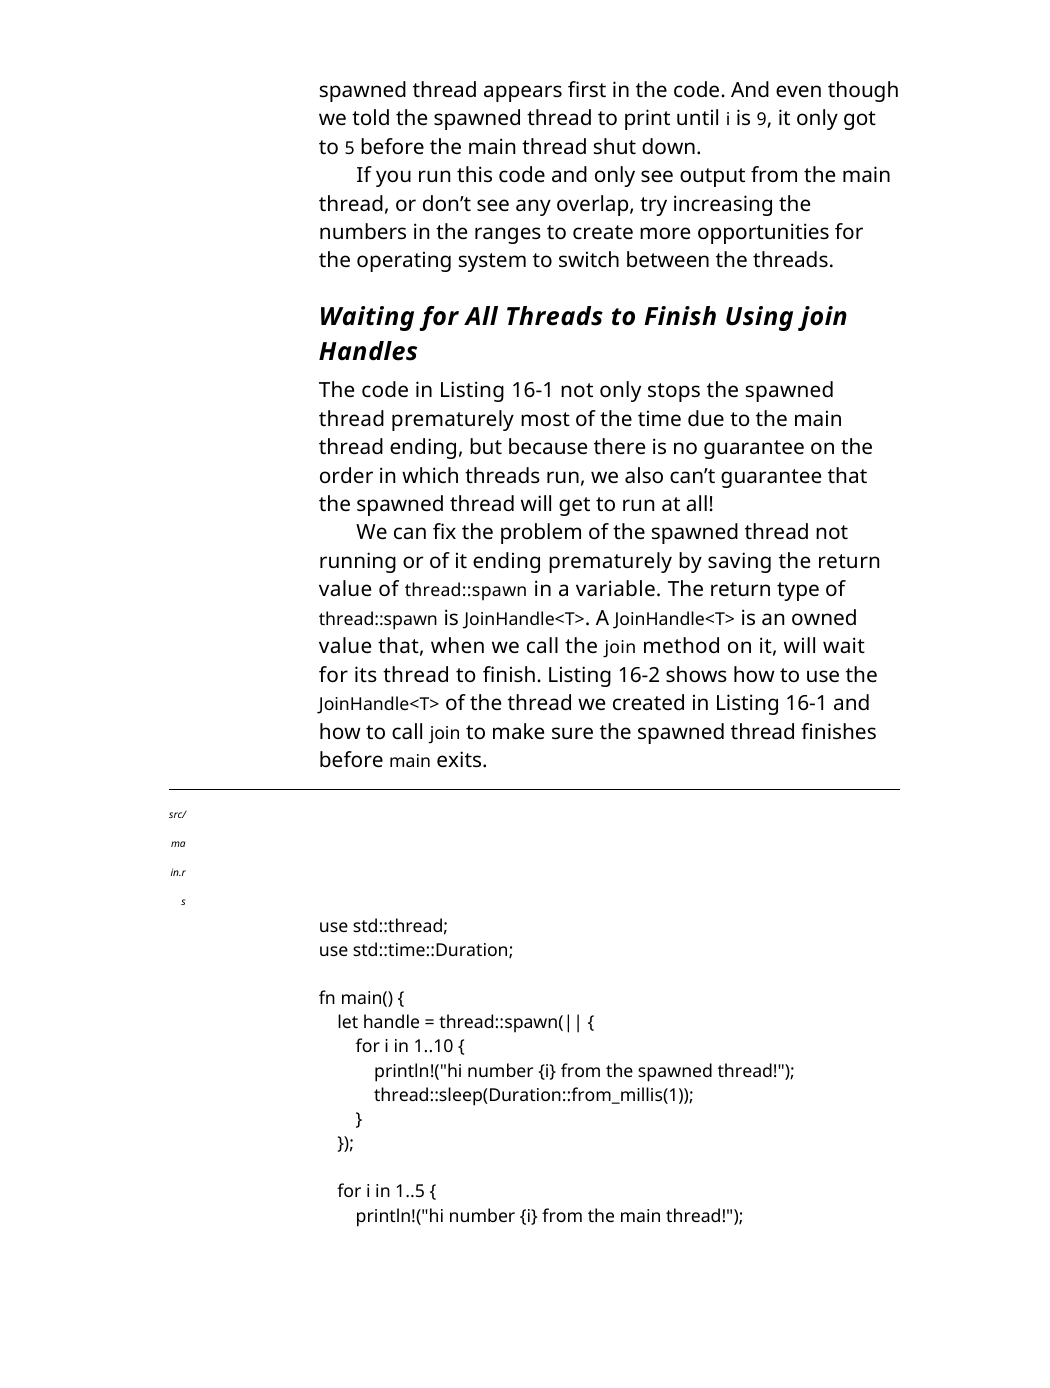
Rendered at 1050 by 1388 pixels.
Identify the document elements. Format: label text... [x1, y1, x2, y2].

text Waiting for All Threads to Finish Using join Handles [319, 299, 900, 367]
text }); [319, 1131, 900, 1155]
text use std::thread; [319, 913, 900, 937]
text let handle = thread::spawn(|| { [319, 1010, 900, 1034]
text for i in 1..5 { [319, 1179, 900, 1203]
text use std::time::Duration; [319, 937, 900, 961]
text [319, 1082, 900, 1106]
text The code in Listing 16-1 not only stops the spawned thread prematurely most of the time due to the main thread ending, but because there is no guarantee on the order in which threads run, we also can’t guarantee that the spawned thread will get to run at all! [319, 376, 900, 518]
text println!("hi number {i} from the main thread!"); [319, 1203, 900, 1227]
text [319, 75, 900, 160]
text If you run this code and only see output from the main thread, or don’t see any overlap, try increasing the numbers in the ranges to create more opportunities for the operating system to switch between the threads. [319, 160, 900, 274]
text src/main.rs [169, 797, 187, 908]
text for i in 1..10 { [319, 1034, 900, 1058]
text } [319, 1106, 900, 1131]
text fn main() { [319, 986, 900, 1010]
text println!("hi number {i} from the spawned thread!"); [319, 1058, 900, 1082]
text We can fix the problem of the spawned thread not running or of it ending prematurely by saving the return value of thread::spawn in a variable. The return type of thread::spawn is JoinHandle<T>. A JoinHandle<T> is an owned value that, when we call the join method on it, will wait for its thread to finish. Listing 16-2 shows how to use the JoinHandle<T> of the thread we created in Listing 16-1 and how to call join to make sure the spawned thread finishes before main exits. [319, 518, 900, 774]
